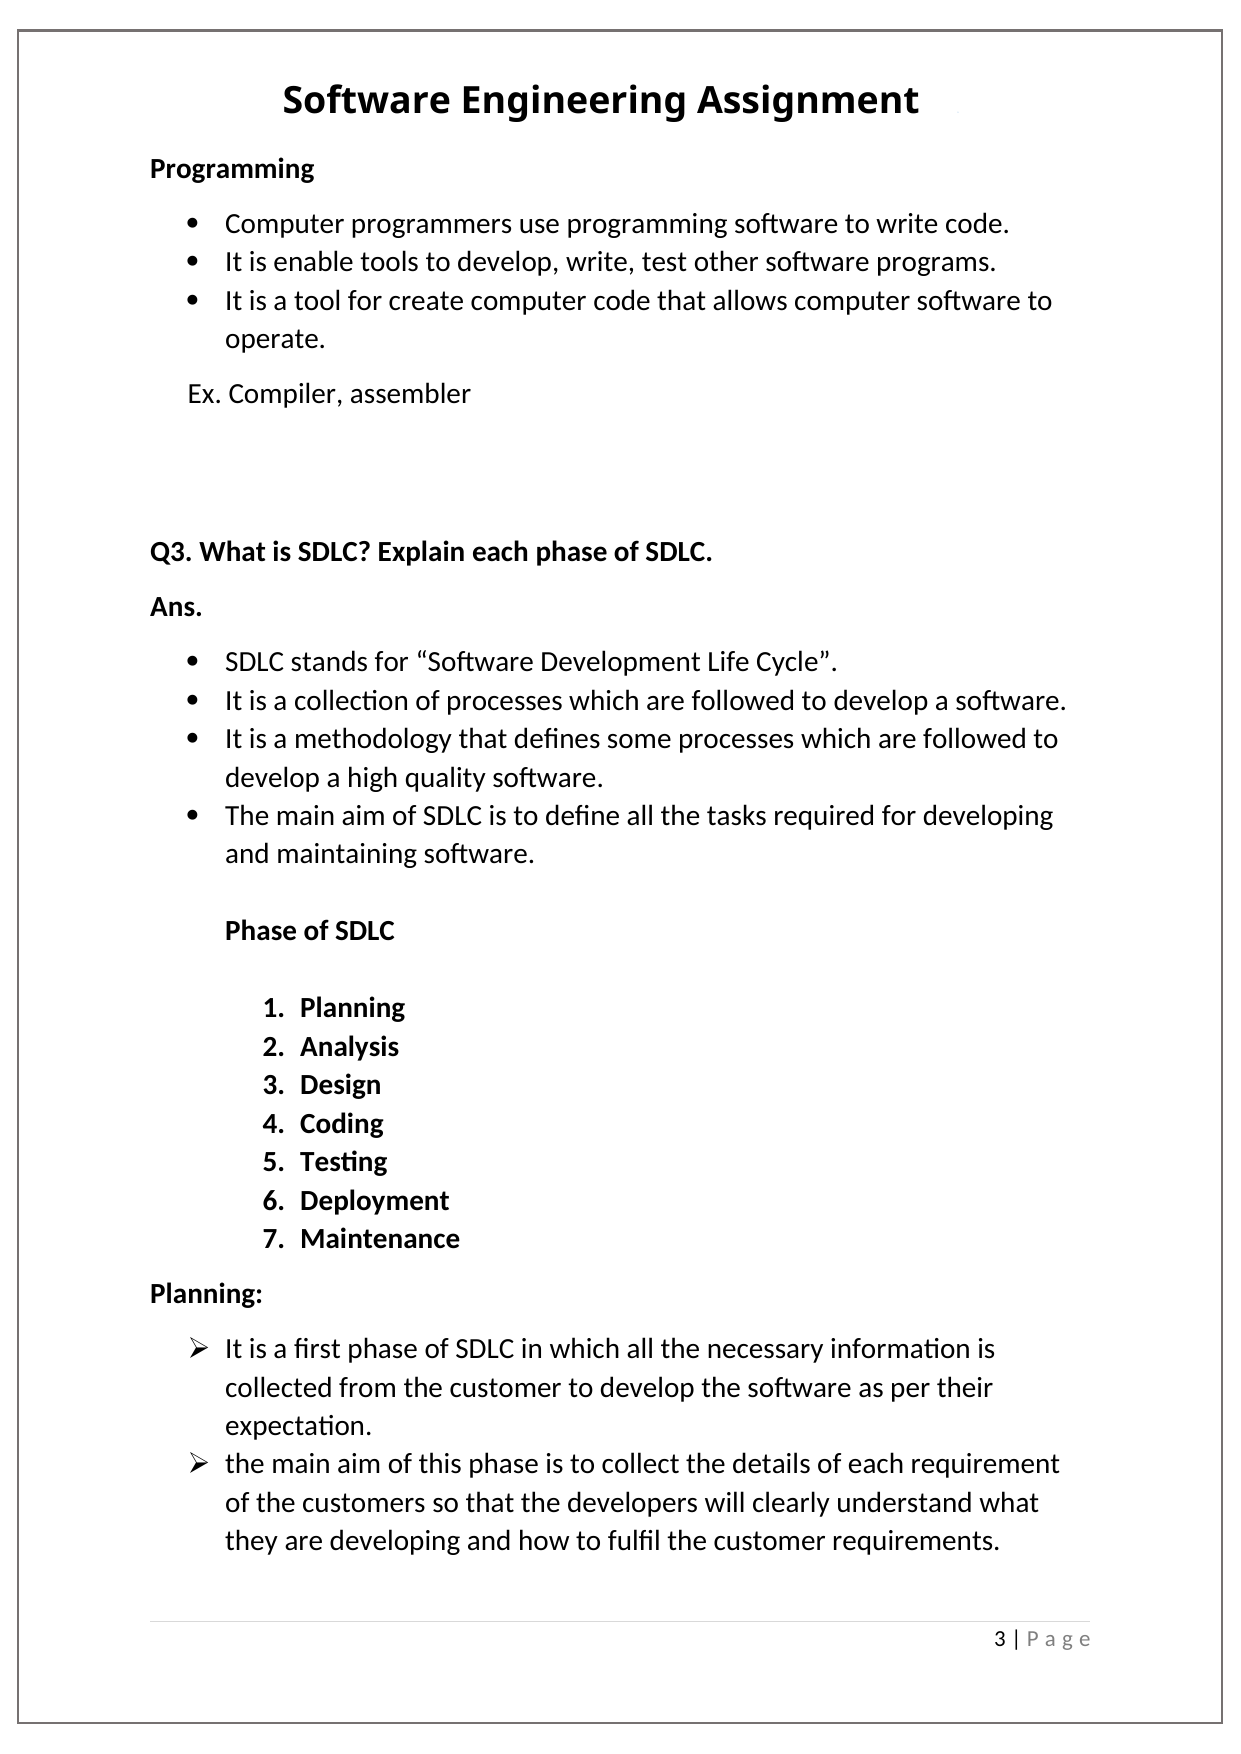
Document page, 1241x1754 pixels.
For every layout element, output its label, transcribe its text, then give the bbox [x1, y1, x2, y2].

list It is a first phase of SDLC in which all the necessary information is collected from the customer to develop the software as per their expectation. [187, 1330, 1090, 1443]
list It is a methodology that defines some processes which are followed to develop a high quality software. [187, 720, 1090, 794]
text Ex. Compiler, assembler [187, 376, 1090, 411]
list It is enable tools to develop, write, test other software programs. [187, 243, 1090, 279]
list Phase of SDLC [225, 912, 1090, 948]
list the main aim of this phase is to collect the details of each requirement of the customers so that the developers will clearly understand what they are developing and how to fulfil the customer requirements. [187, 1446, 1090, 1558]
list Analysis [262, 1028, 1090, 1063]
list Computer programmers use programming software to write code. [187, 205, 1090, 241]
text Ans. [150, 588, 1090, 624]
list Deployment [262, 1182, 1090, 1217]
list Maintenance [262, 1220, 1090, 1256]
text Programming [150, 150, 1090, 186]
list Coding [262, 1105, 1090, 1140]
list Design [262, 1066, 1090, 1102]
list Testing [262, 1143, 1090, 1179]
list The main aim of SDLC is to define all the tasks required for developing and maintaining software. [187, 797, 1090, 871]
list Planning [262, 989, 1090, 1025]
text Q3. What is SDLC? Explain each phase of SDLC. [150, 533, 1090, 569]
list SDLC stands for “Software Development Life Cycle”. [187, 643, 1090, 679]
text Planning: [150, 1275, 1090, 1311]
list It is a tool for create computer code that allows computer software to operate. [187, 282, 1090, 356]
list It is a collection of processes which are followed to develop a software. [187, 682, 1090, 717]
